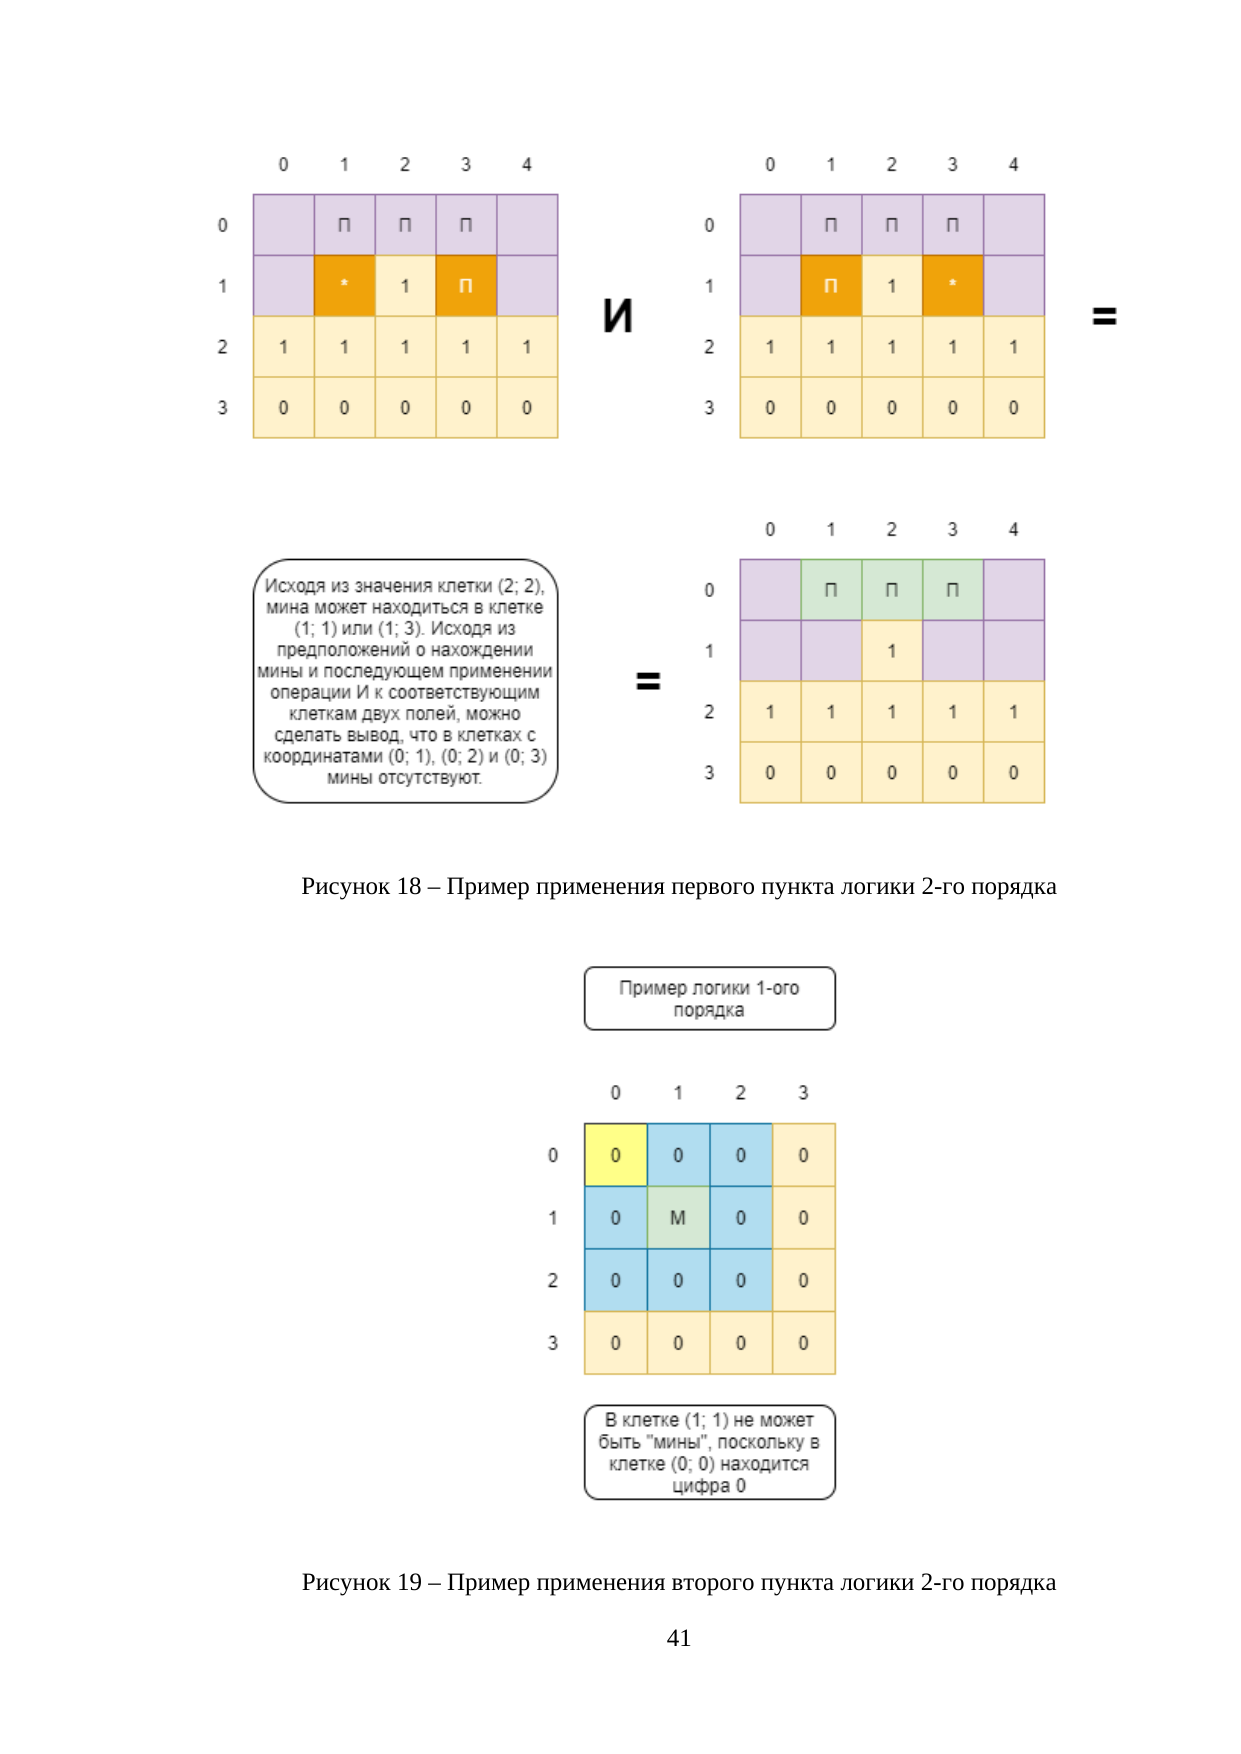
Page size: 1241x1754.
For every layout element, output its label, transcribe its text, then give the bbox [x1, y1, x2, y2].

text Рисунок 18 – Пример применения первого пункта логики 2-го порядка [177, 871, 1181, 899]
picture [177, 118, 1152, 819]
text Рисунок 19 – Пример применения второго пункта логики 2-го порядка [177, 1567, 1181, 1596]
picture [506, 951, 852, 1516]
